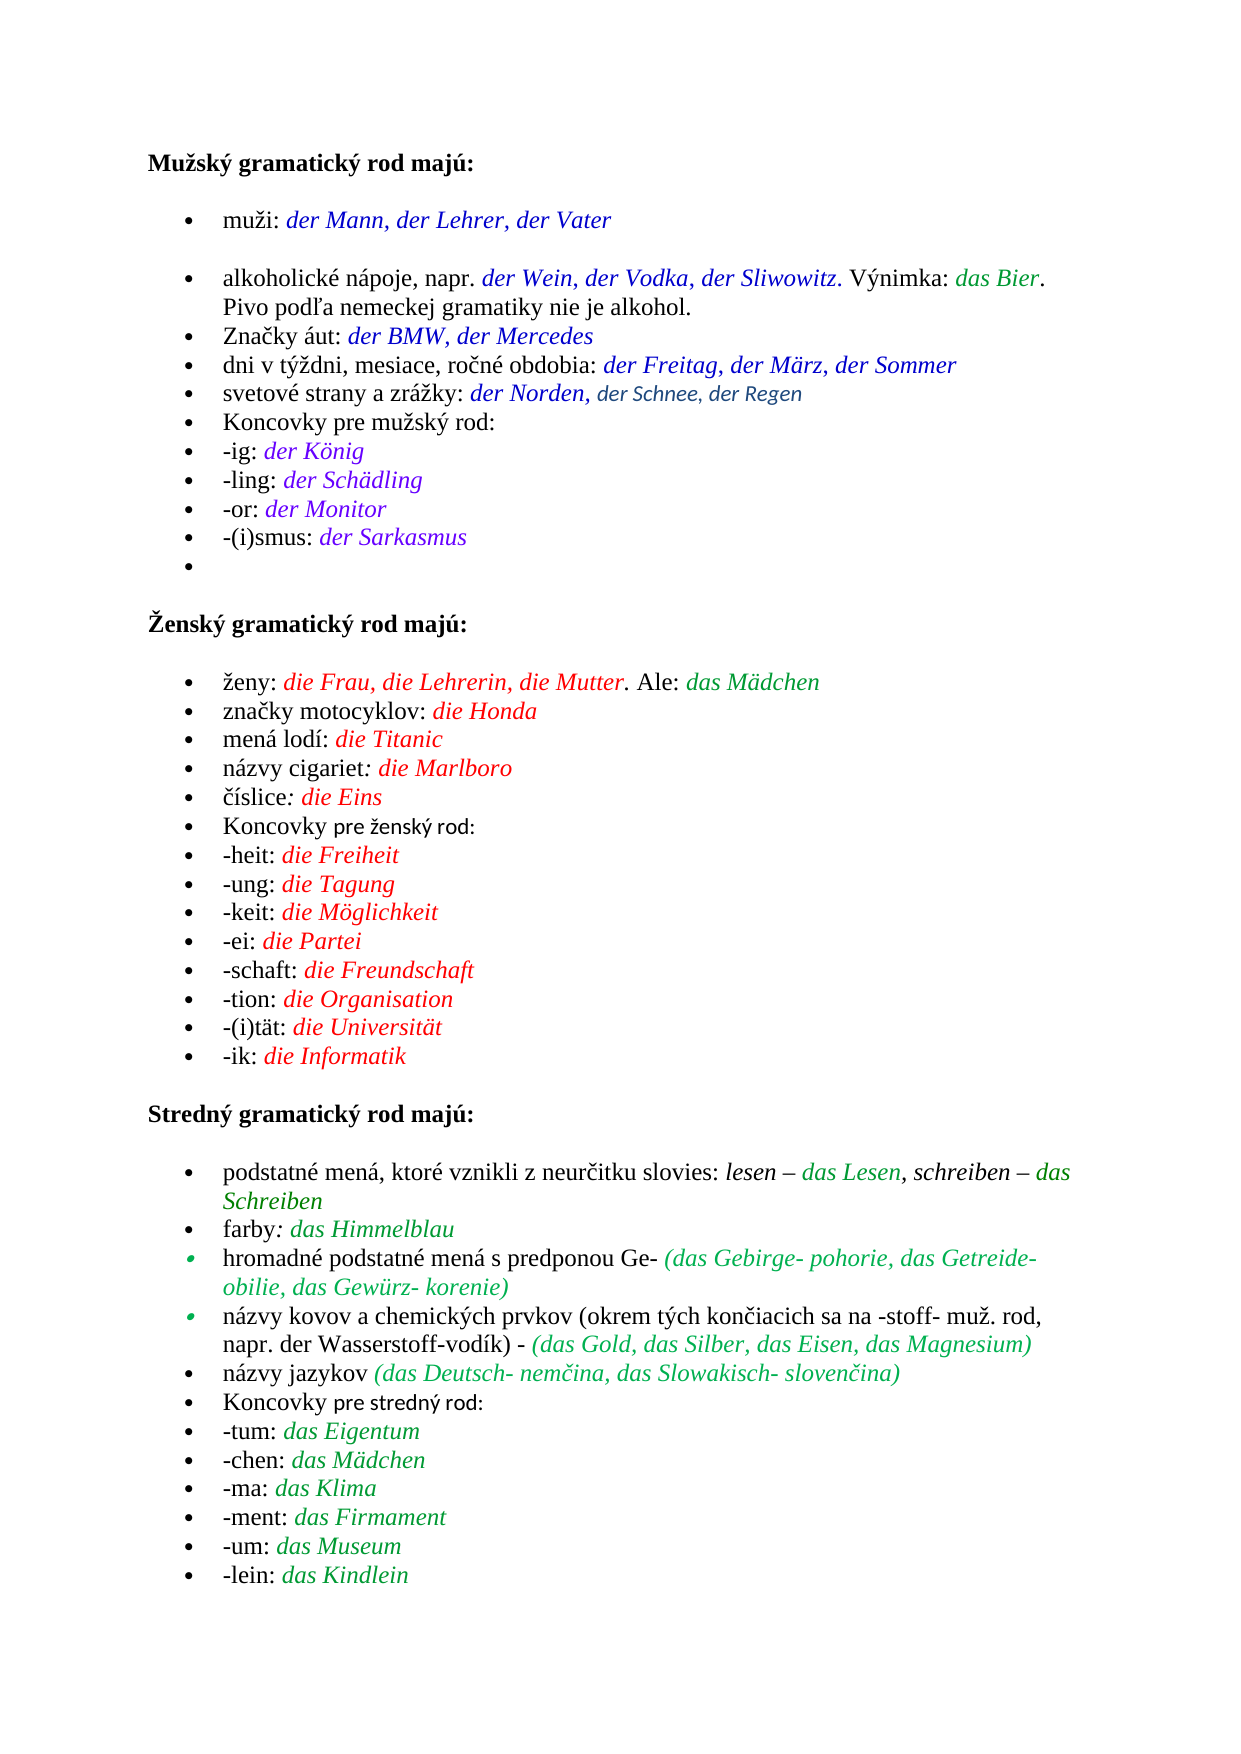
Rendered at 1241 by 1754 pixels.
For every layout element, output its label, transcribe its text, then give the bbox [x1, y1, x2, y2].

list farby: das Himmelblau [185, 1214, 1093, 1243]
list ženy: die Frau, die Lehrerin, die Mutter. Ale: das Mädchen [185, 667, 1093, 696]
list -heit: die Freiheit [185, 840, 1093, 869]
list muži: der Mann, der Lehrer, der Vater [185, 206, 1093, 234]
text Stredný gramatický rod majú: [148, 1099, 1093, 1128]
list alkoholické nápoje, napr. der Wein, der Vodka, der Sliwowitz. Výnimka: das Bier. Pivo podľa nemeckej gramatiky nie je alkohol. [185, 263, 1093, 321]
list -keit: die Möglichkeit [185, 897, 1093, 926]
list podstatné mená, ktoré vznikli z neurčitku slovies: lesen – das Lesen, schreiben – das Schreiben [185, 1157, 1093, 1214]
list hromadné podstatné mená s predponou Ge- (das Gebirge- pohorie, das Getreide- obilie, das Gewürz- korenie) [185, 1243, 1093, 1301]
list -tion: die Organisation [185, 984, 1093, 1012]
list Koncovky pre stredný rod: [185, 1387, 1093, 1416]
list -um: das Museum [185, 1531, 1093, 1560]
list názvy jazykov (das Deutsch- nemčina, das Slowakisch- slovenčina) [185, 1358, 1093, 1387]
list -(i)tät: die Universität [185, 1012, 1093, 1041]
list -lein: das Kindlein [185, 1560, 1093, 1588]
list Koncovky pre mužský rod: [185, 407, 1093, 436]
list -tum: das Eigentum [185, 1416, 1093, 1445]
list -ik: die Informatik [185, 1041, 1093, 1070]
list -chen: das Mädchen [185, 1445, 1093, 1473]
text Ženský gramatický rod majú: [148, 609, 1093, 638]
list -ig: der König [185, 436, 1093, 465]
list -(i)smus: der Sarkasmus [185, 522, 1093, 551]
list názvy cigariet: die Marlboro [185, 753, 1093, 782]
text Mužský gramatický rod majú: [148, 148, 1093, 176]
list dni v týždni, mesiace, ročné obdobia: der Freitag, der März, der Sommer [185, 350, 1093, 378]
list značky motocyklov: die Honda [185, 696, 1093, 724]
list -ei: die Partei [185, 926, 1093, 955]
list -ma: das Klima [185, 1473, 1093, 1502]
list Koncovky pre ženský rod: [185, 811, 1093, 840]
list -or: der Monitor [185, 494, 1093, 522]
list -ment: das Firmament [185, 1502, 1093, 1531]
list -ung: die Tagung [185, 869, 1093, 897]
list -ling: der Schädling [185, 465, 1093, 494]
list -schaft: die Freundschaft [185, 955, 1093, 984]
list svetové strany a zrážky: der Norden, der Schnee, der Regen [185, 378, 1093, 407]
list mená lodí: die Titanic [185, 724, 1093, 753]
list Značky áut: der BMW, der Mercedes [185, 321, 1093, 350]
list číslice: die Eins [185, 782, 1093, 811]
list názvy kovov a chemických prvkov (okrem tých končiacich sa na -stoff- muž. rod, napr. der Wasserstoff-vodík) - (das Gold, das Silber, das Eisen, das Magnesium) [185, 1301, 1093, 1358]
